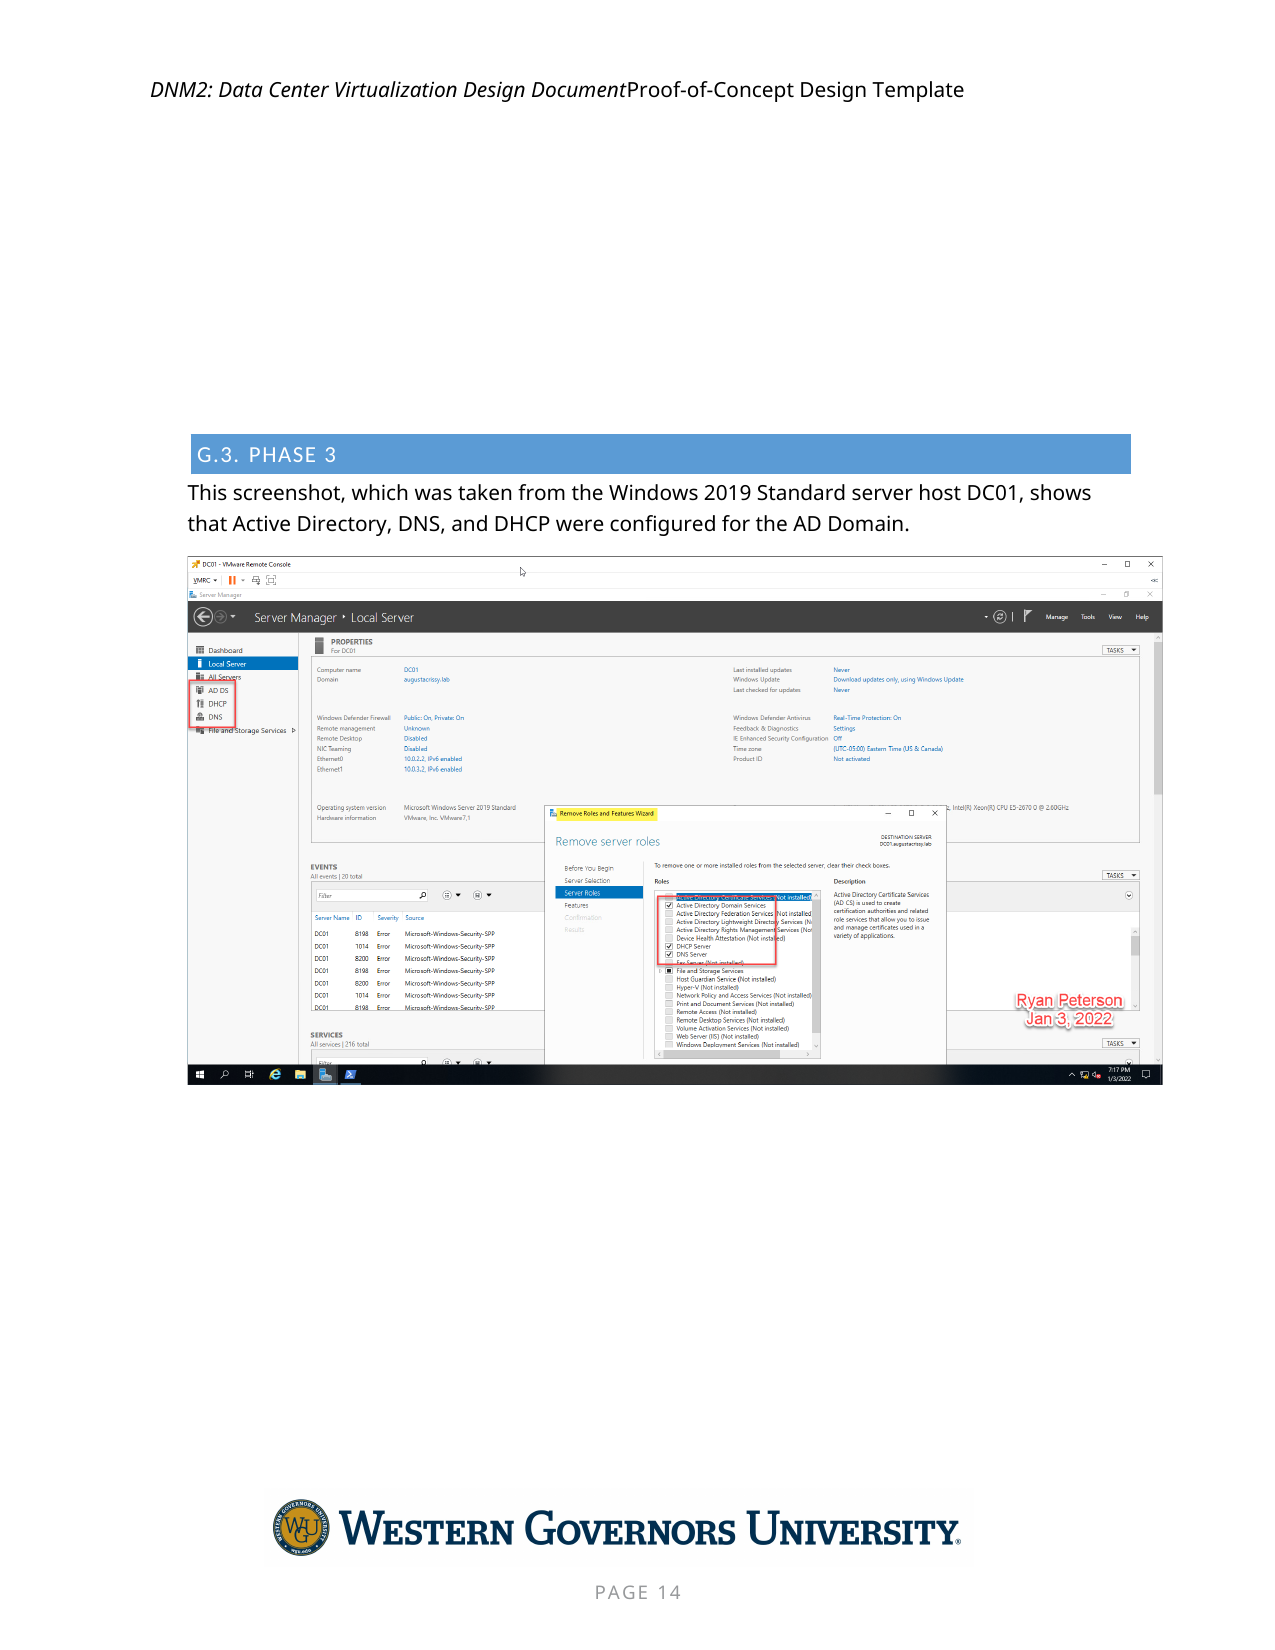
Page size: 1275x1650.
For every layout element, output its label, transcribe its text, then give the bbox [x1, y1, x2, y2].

text This screenshot, which was taken from the Windows 2019 Standard server host DC01, shows that Active Directory, DNS, and DHCP were configured for the AD Domain. [187, 478, 1125, 537]
picture [187, 556, 1163, 1085]
picture [263, 1488, 974, 1567]
subtitle Phase 3 [197, 440, 1125, 468]
